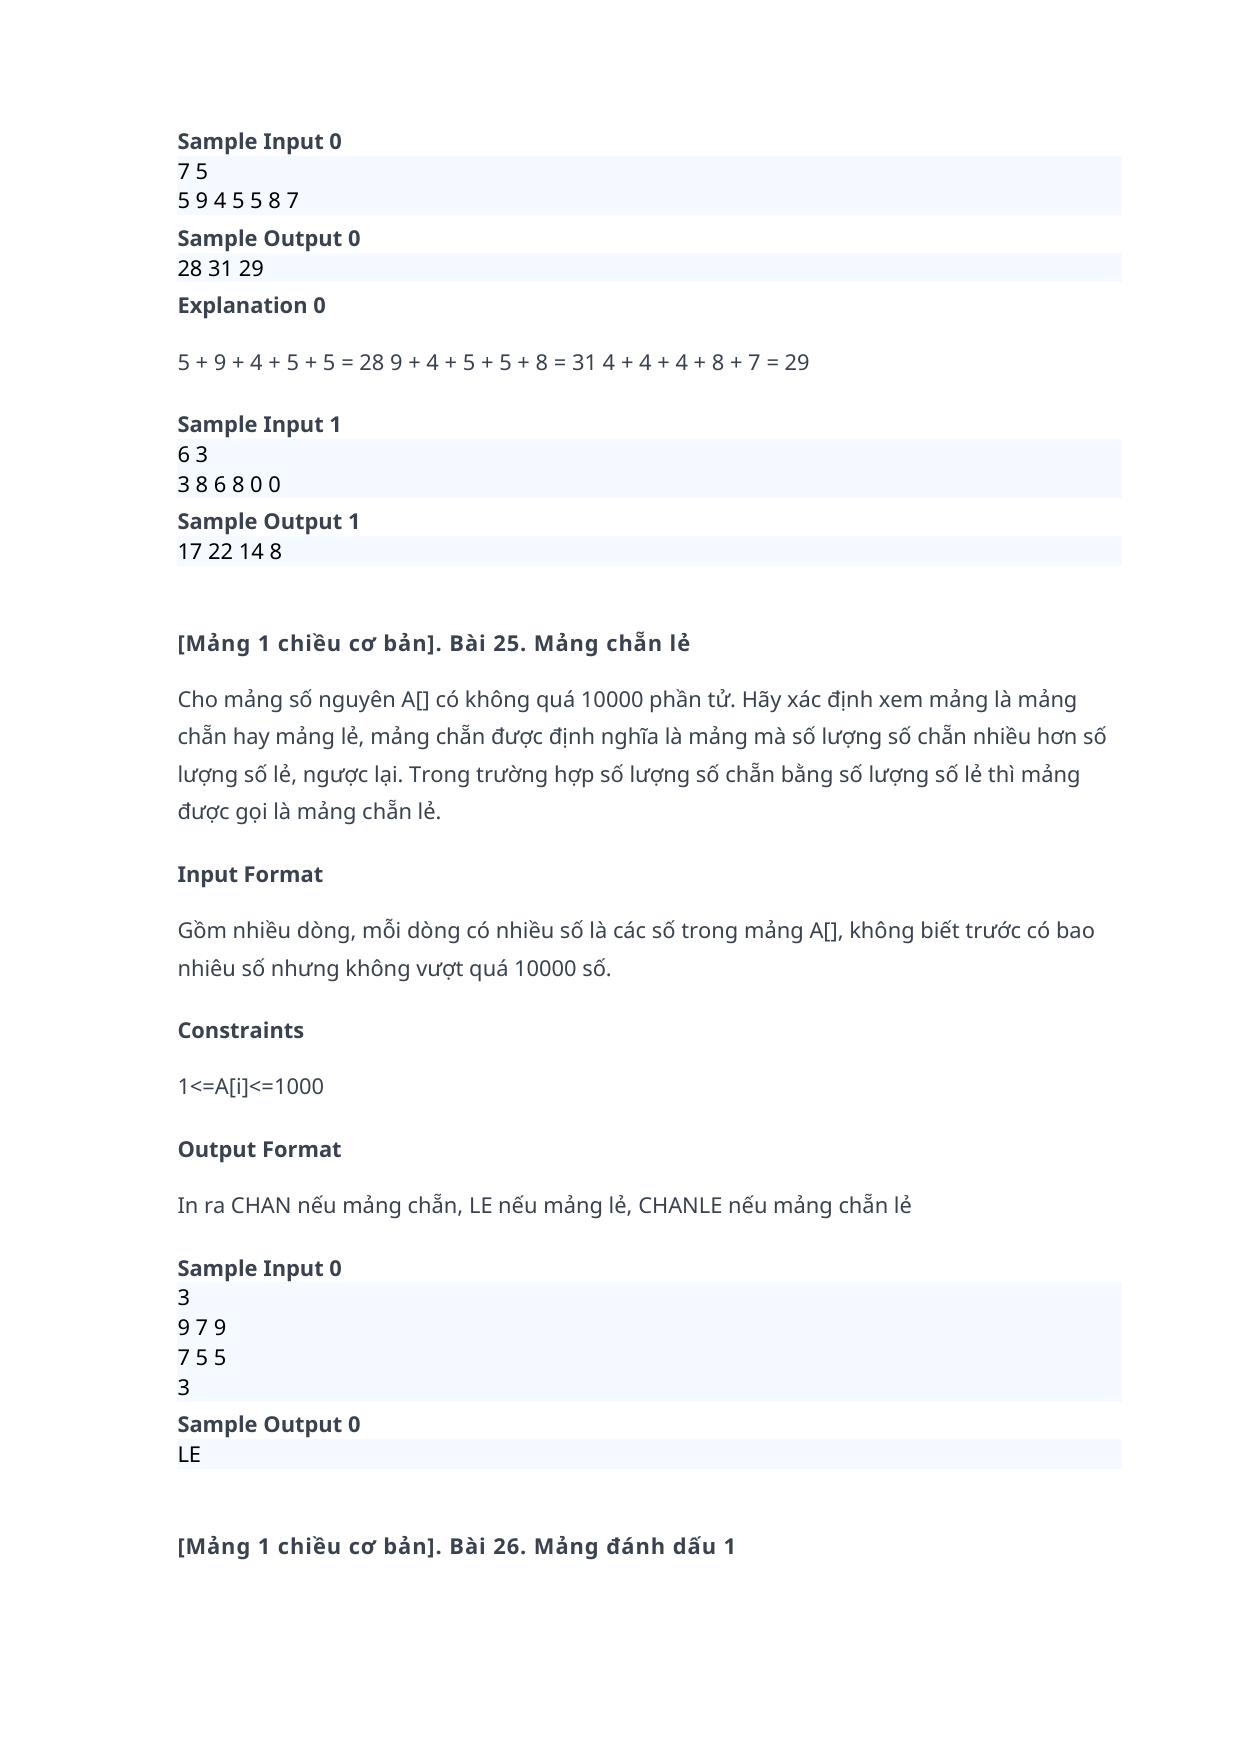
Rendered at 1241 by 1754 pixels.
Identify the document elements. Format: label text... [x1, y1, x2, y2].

text Constraints [177, 1007, 1122, 1045]
text 1<=A[i]<=1000 [177, 1064, 1122, 1101]
subtitle [Mảng 1 chiều cơ bản]. Bài 26. Mảng đánh dấu 1 [177, 1527, 1122, 1561]
text Explanation 0 [177, 282, 1122, 320]
text LE [177, 1439, 1122, 1469]
text 3 [177, 1372, 1122, 1402]
text 3 [177, 1282, 1122, 1312]
text 6 3 [177, 439, 1122, 468]
text 28 31 29 [177, 253, 1122, 282]
text Sample Output 0 [177, 1402, 1122, 1439]
text 5 + 9 + 4 + 5 + 5 = 28 9 + 4 + 5 + 5 + 8 = 31 4 + 4 + 4 + 8 + 7 = 29 [177, 339, 1122, 376]
text Sample Input 1 [177, 401, 1122, 439]
subtitle [Mảng 1 chiều cơ bản]. Bài 25. Mảng chẵn lẻ [177, 624, 1122, 657]
text 7 5 [177, 156, 1122, 185]
text Sample Input 0 [177, 1245, 1122, 1282]
text 17 22 14 8 [177, 536, 1122, 566]
text 5 9 4 5 5 8 7 [177, 185, 1122, 215]
text In ra CHAN nếu mảng chẵn, LE nếu mảng lẻ, CHANLE nếu mảng chẵn lẻ [177, 1182, 1122, 1220]
text 7 5 5 [177, 1342, 1122, 1372]
text Cho mảng số nguyên A[] có không quá 10000 phần tử. Hãy xác định xem mảng là mảng chẵn hay mảng lẻ, mảng chẵn được định nghĩa là mảng mà số lượng số chẵn nhiều hơn số lượng số lẻ, ngược lại. Trong trường hợp số lượng số chẵn bằng số lượng số lẻ thì mảng được gọi là mảng chẵn lẻ. [177, 676, 1122, 826]
text Input Format [177, 851, 1122, 889]
text Sample Input 0 [177, 118, 1122, 156]
text 9 7 9 [177, 1312, 1122, 1342]
text 3 8 6 8 0 0 [177, 468, 1122, 498]
text Sample Output 0 [177, 215, 1122, 253]
text Output Format [177, 1126, 1122, 1164]
text Sample Output 1 [177, 498, 1122, 536]
text Gồm nhiều dòng, mỗi dòng có nhiều số là các số trong mảng A[], không biết trước có bao nhiêu số nhưng không vượt quá 10000 số. [177, 907, 1122, 982]
